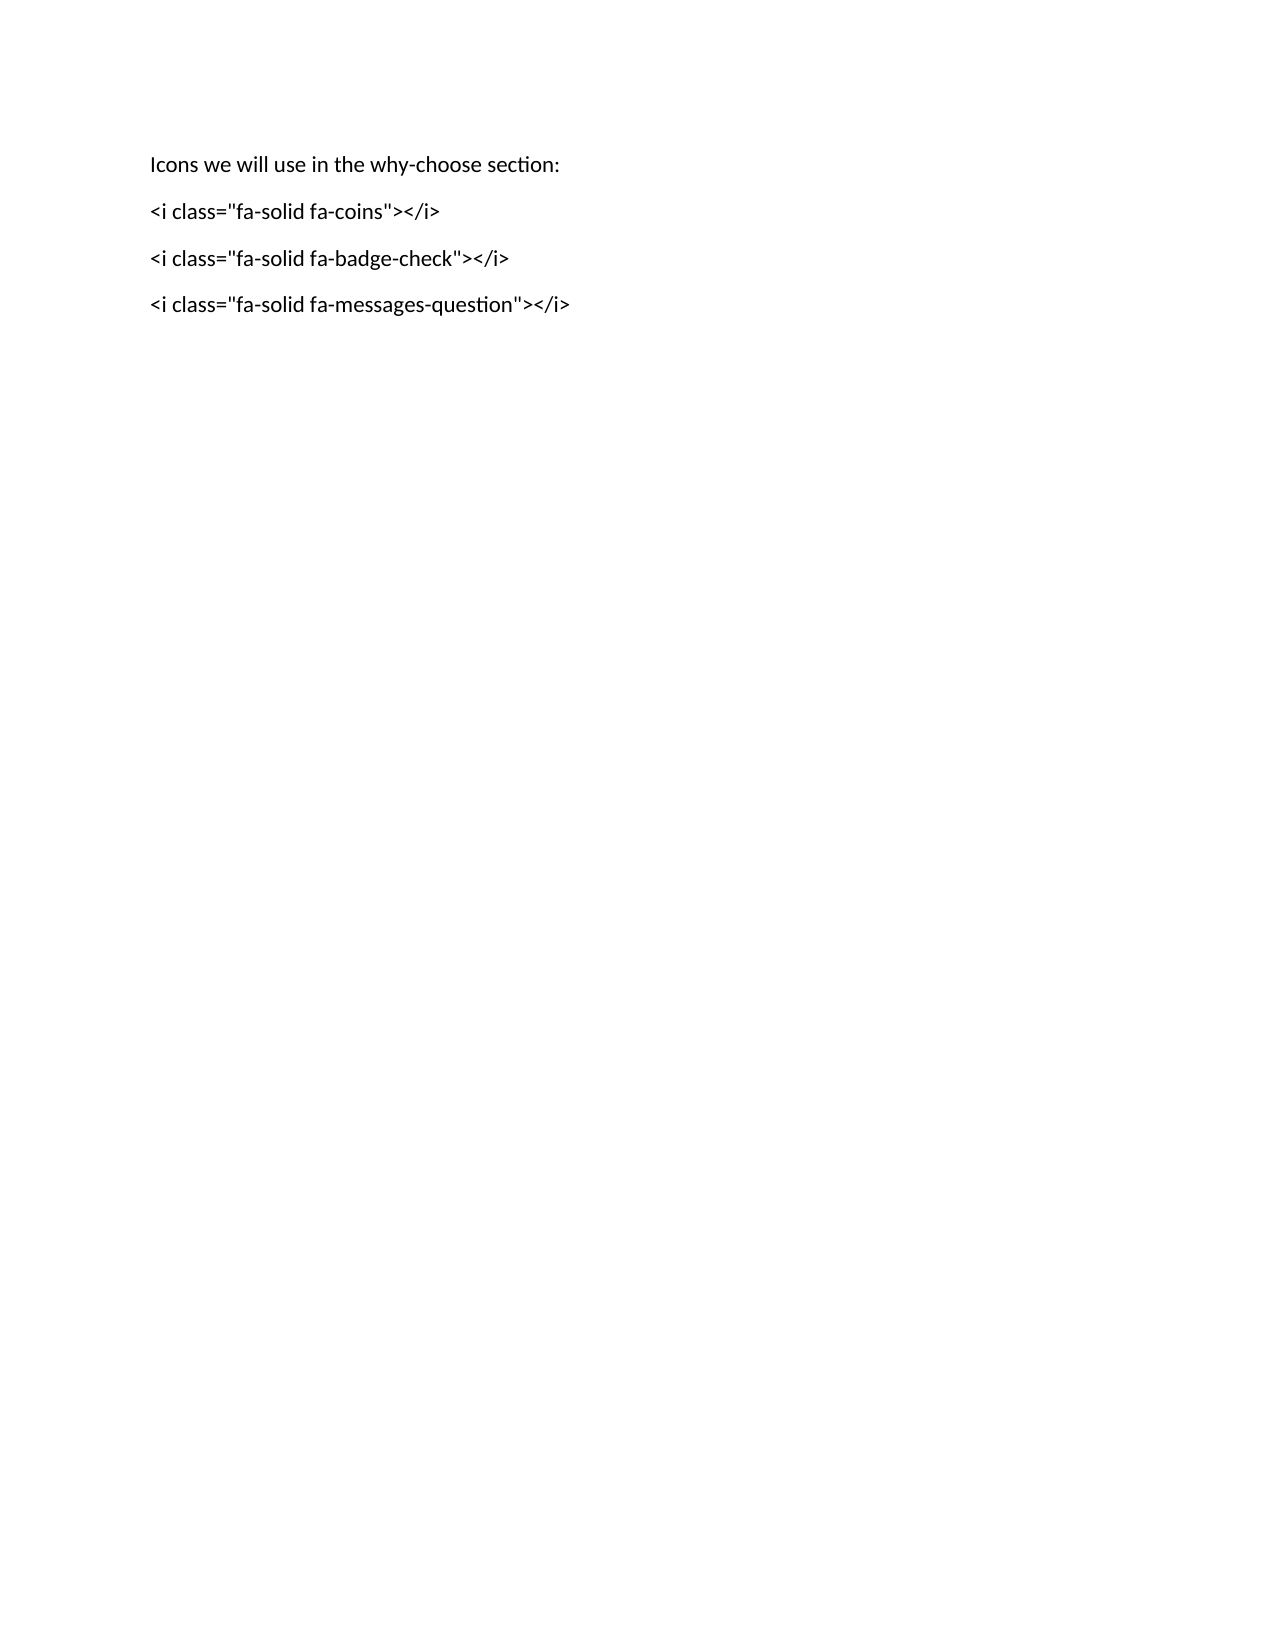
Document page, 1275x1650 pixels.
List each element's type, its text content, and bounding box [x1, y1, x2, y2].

text <i class="fa-solid fa-messages-question"></i> [150, 291, 1125, 319]
text Icons we will use in the why-choose section: [150, 150, 1125, 178]
text <i class="fa-solid fa-coins"></i> [150, 197, 1125, 225]
text <i class="fa-solid fa-badge-check"></i> [150, 244, 1125, 272]
